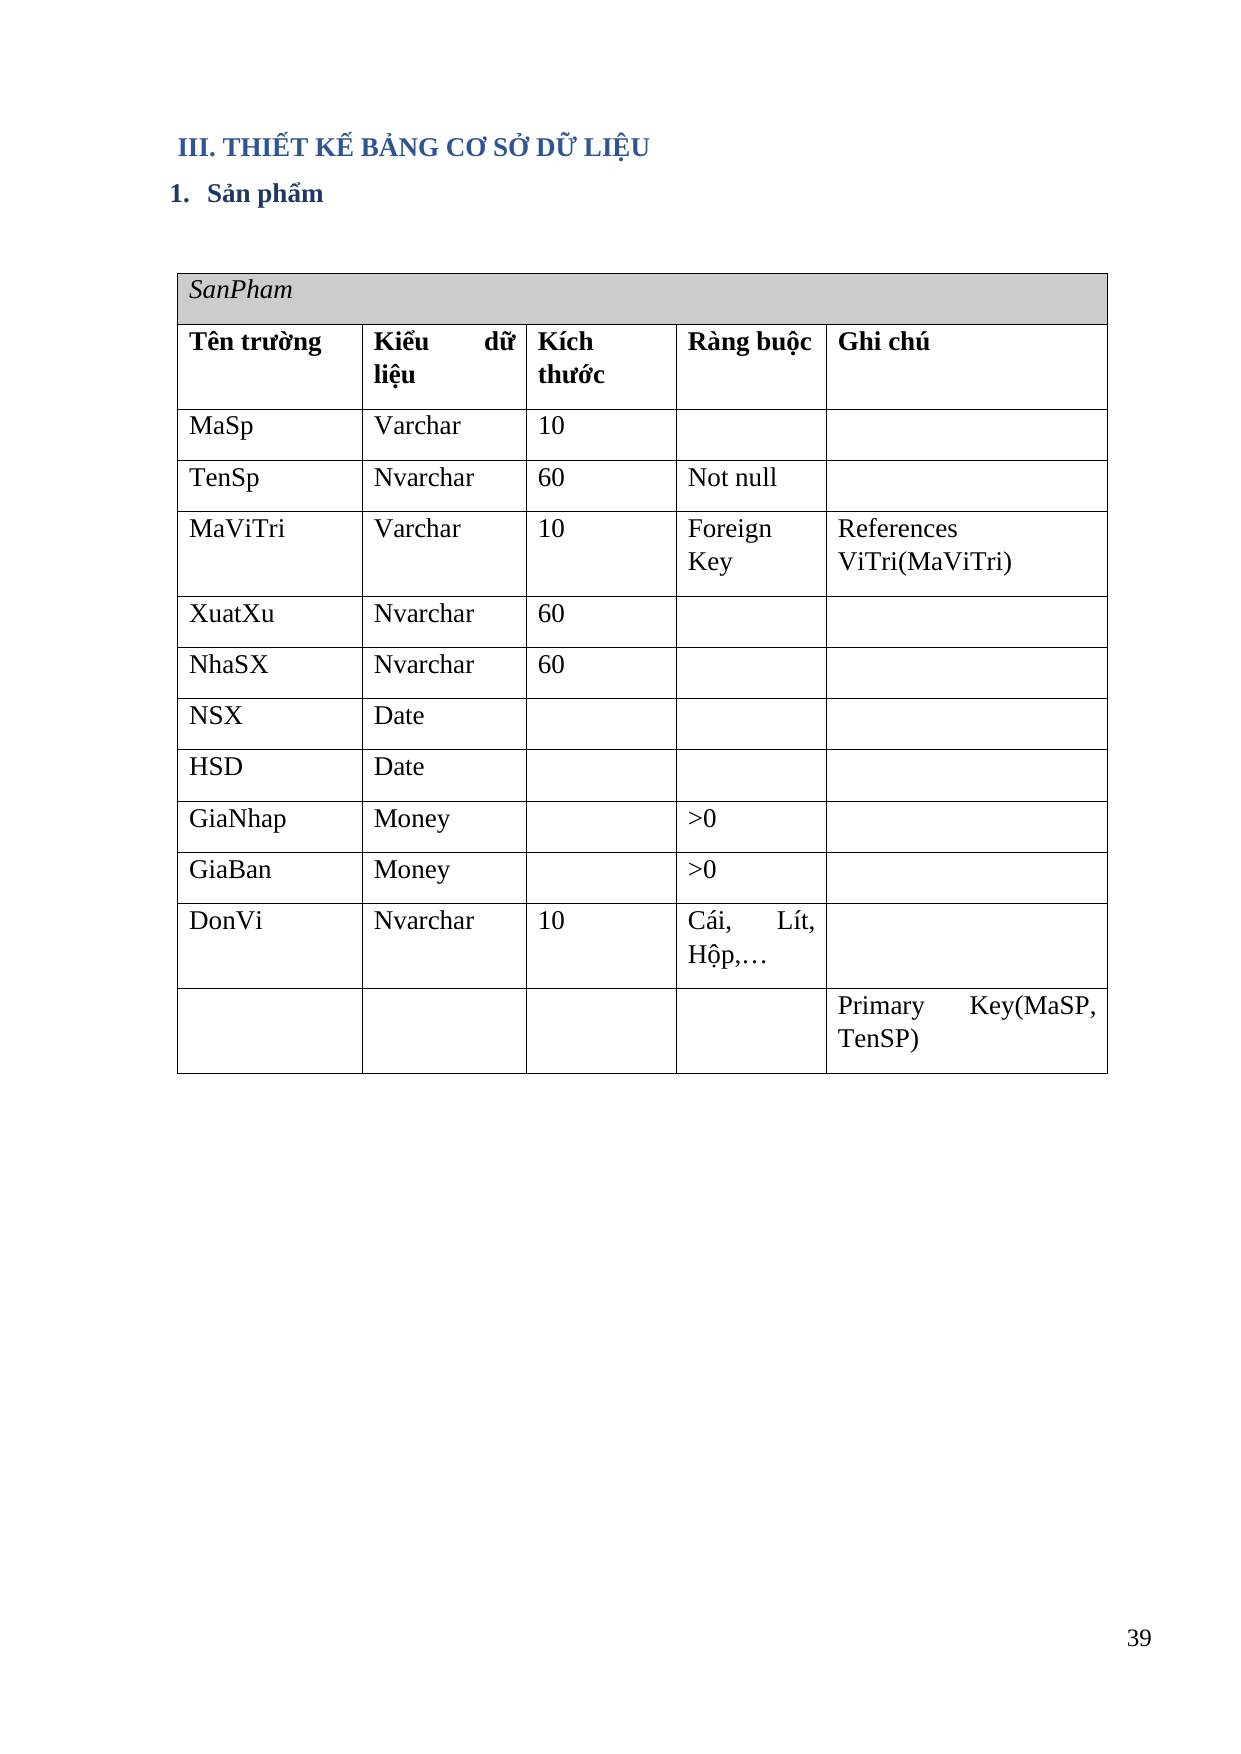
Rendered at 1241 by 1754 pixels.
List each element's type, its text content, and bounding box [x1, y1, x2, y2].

table_cell [827, 853, 1107, 903]
table_cell Kiểu dữ liệu [363, 325, 526, 408]
table_cell 60 [527, 461, 676, 511]
table_cell 10 [527, 904, 676, 988]
table_cell [677, 699, 826, 749]
table_cell [677, 989, 826, 1072]
table_cell 60 [527, 597, 676, 647]
table_cell References ViTri(MaViTri) [827, 512, 1107, 596]
table_cell Ghi chú [827, 325, 1107, 408]
table_cell >0 [677, 802, 826, 852]
table_cell [827, 802, 1107, 852]
table_cell [827, 699, 1107, 749]
table_cell [827, 648, 1107, 698]
table_cell [827, 904, 1107, 988]
table_cell Money [363, 853, 526, 903]
subtitle III. THIẾT KẾ BẢNG CƠ SỞ DỮ LIỆU [177, 131, 1152, 162]
table_cell Foreign Key [677, 512, 826, 596]
table_cell Date [363, 750, 526, 801]
table_cell DonVi [178, 904, 362, 988]
table_cell [677, 597, 826, 647]
table_cell [827, 597, 1107, 647]
table_cell Kích thước [527, 325, 676, 408]
table_cell Not null [677, 461, 826, 511]
table_cell [677, 648, 826, 698]
table_cell Nvarchar [363, 648, 526, 698]
table_cell Money [363, 802, 526, 852]
table_cell Cái, Lít, Hộp,… [677, 904, 826, 988]
table_cell TenSp [178, 461, 362, 511]
table_cell Varchar [363, 512, 526, 596]
table_cell [527, 989, 676, 1072]
table_cell [527, 699, 676, 749]
table_cell GiaBan [178, 853, 362, 903]
table_cell Ràng buộc [677, 325, 826, 408]
table_header SanPham [178, 274, 1107, 324]
table_cell [178, 989, 362, 1072]
table_cell Nvarchar [363, 461, 526, 511]
table_cell Date [363, 699, 526, 749]
subtitle Sản phẩm [169, 177, 1152, 208]
table_cell >0 [677, 853, 826, 903]
table_cell [827, 410, 1107, 460]
table_cell 60 [527, 648, 676, 698]
table_cell Nvarchar [363, 904, 526, 988]
table_cell [827, 461, 1107, 511]
table_cell Primary Key(MaSP, TenSP) [827, 989, 1107, 1072]
table_cell MaSp [178, 410, 362, 460]
table_cell [363, 989, 526, 1072]
table_cell Varchar [363, 410, 526, 460]
table_cell [677, 750, 826, 801]
table_cell [827, 750, 1107, 801]
table_cell Nvarchar [363, 597, 526, 647]
table_cell 10 [527, 512, 676, 596]
table_cell [527, 853, 676, 903]
table_cell HSD [178, 750, 362, 801]
table_cell [527, 750, 676, 801]
table_cell NSX [178, 699, 362, 749]
table_cell [677, 410, 826, 460]
table_cell NhaSX [178, 648, 362, 698]
table_cell 10 [527, 410, 676, 460]
table_cell [527, 802, 676, 852]
table_cell MaViTri [178, 512, 362, 596]
table_cell Tên trường [178, 325, 362, 408]
table_cell XuatXu [178, 597, 362, 647]
table_cell GiaNhap [178, 802, 362, 852]
